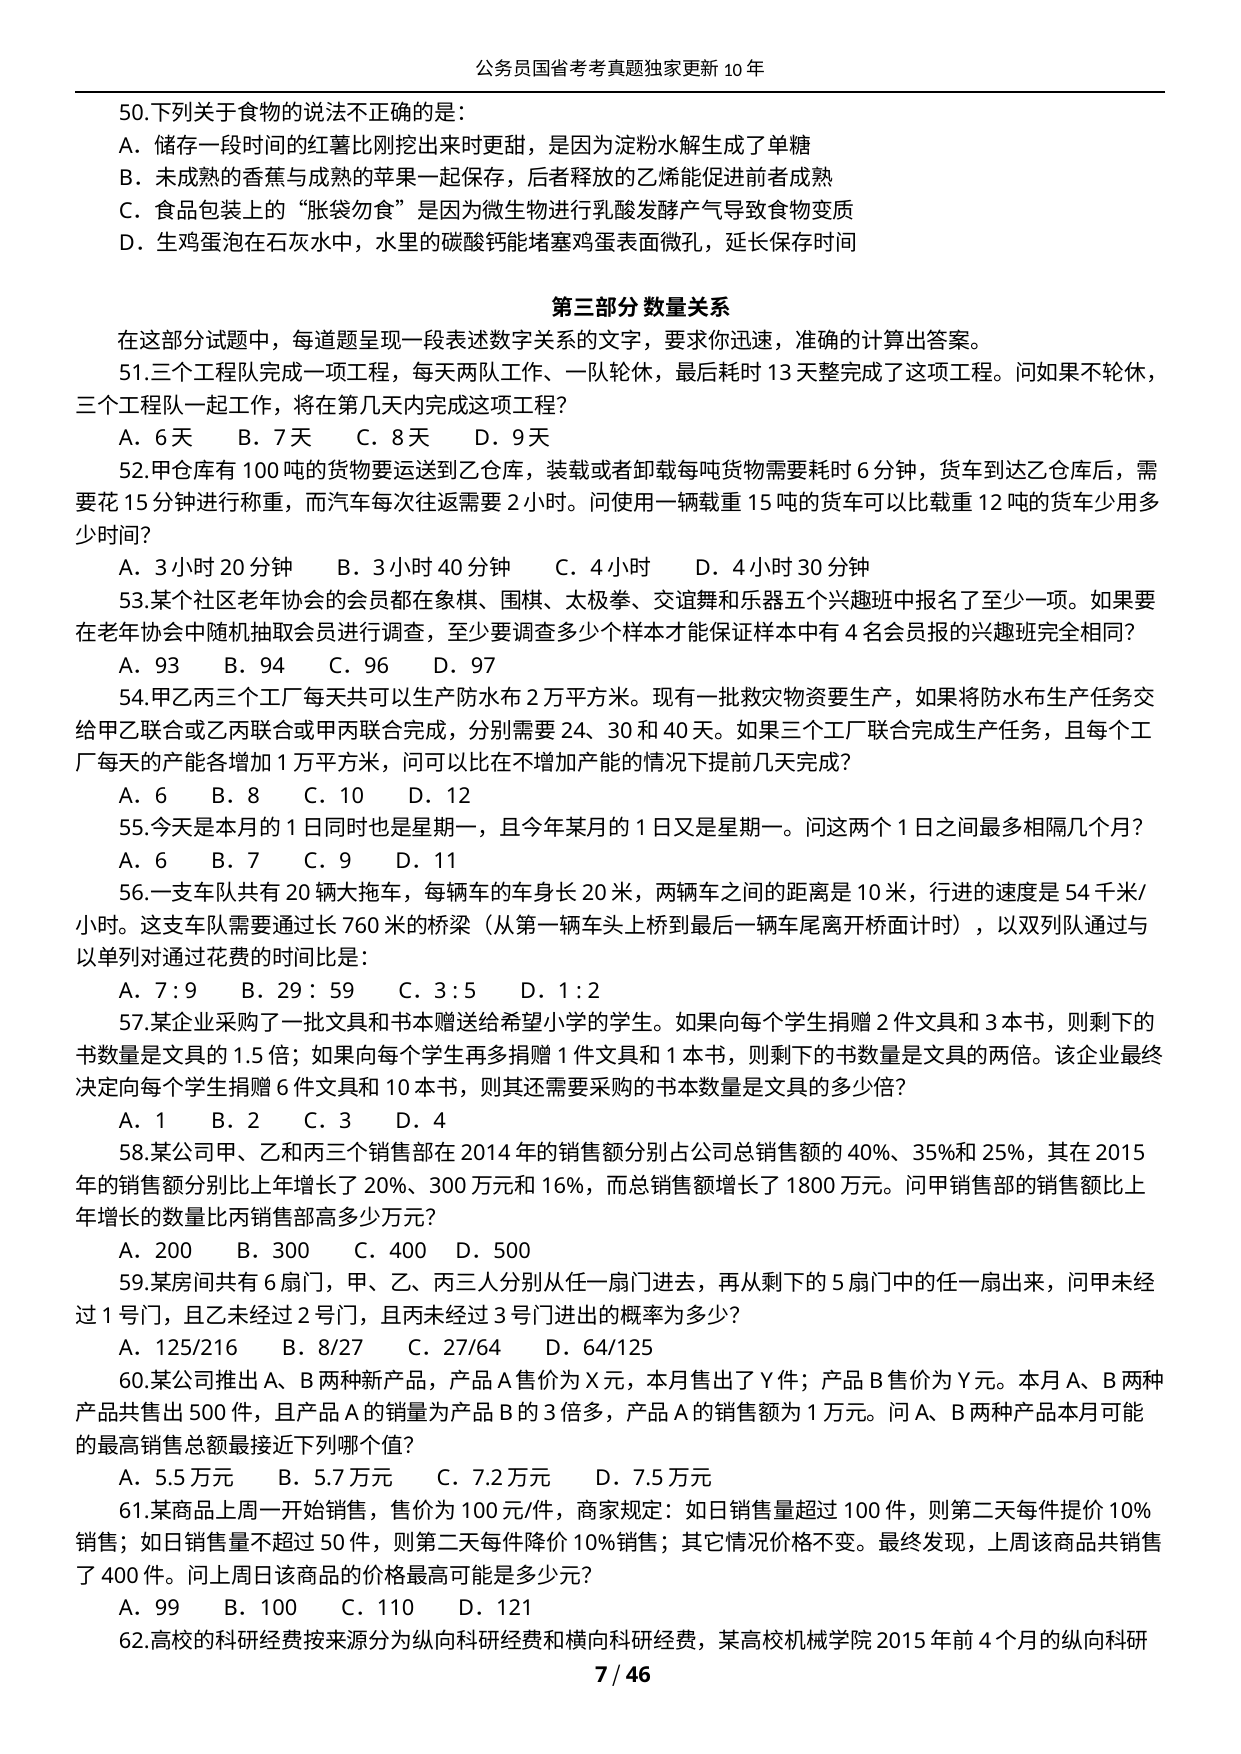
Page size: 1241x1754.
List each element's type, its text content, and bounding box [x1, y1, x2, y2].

text 53.某个社区老年协会的会员都在象棋、围棋、太极拳、交谊舞和乐器五个兴趣班中报名了至少一项。如果要在老年协会中随机抽取会员进行调查，至少要调查多少个样本才能保证样本中有4名会员报的兴趣班完全相同？ [75, 582, 1165, 647]
text 54.甲乙丙三个工厂每天共可以生产防水布2万平方米。现有一批救灾物资要生产，如果将防水布生产任务交给甲乙联合或乙丙联合或甲丙联合完成，分别需要24、30和40天。如果三个工厂联合完成生产任务，且每个工厂每天的产能各增加1万平方米，问可以比在不增加产能的情况下提前几天完成？ [75, 680, 1165, 777]
text A．3小时20分钟 B．3小时40分钟 C．4小时 D．4小时30分钟 [75, 550, 1165, 582]
text 在这部分试题中，每道题呈现一段表述数字关系的文字，要求你迅速，准确的计算出答案。 [75, 322, 1165, 355]
text 52.甲仓库有100吨的货物要运送到乙仓库，装载或者卸载每吨货物需要耗时6分钟，货车到达乙仓库后，需要花15分钟进行称重，而汽车每次往返需要2小时。问使用一辆载重15吨的货车可以比载重12吨的货车少用多少时间？ [75, 452, 1165, 550]
text 61.某商品上周一开始销售，售价为100元/件，商家规定：如日销售量超过100件，则第二天每件提价10%销售；如日销售量不超过50件，则第二天每件降价10%销售；其它情况价格不变。最终发现，上周该商品共销售了400件。问上周日该商品的价格最高可能是多少元？ [75, 1492, 1165, 1590]
text 50.下列关于食物的说法不正确的是： [75, 95, 1165, 127]
text A．200 B．300 C．400 D．500 [75, 1232, 1165, 1265]
text 57.某企业采购了一批文具和书本赠送给希望小学的学生。如果向每个学生捐赠2件文具和3本书，则剩下的书数量是文具的1.5倍；如果向每个学生再多捐赠1件文具和1本书，则剩下的书数量是文具的两倍。该企业最终决定向每个学生捐赠6件文具和10本书，则其还需要采购的书本数量是文具的多少倍？ [75, 1005, 1165, 1102]
text A．6 B．7 C．9 D．11 [75, 842, 1165, 875]
text 59.某房间共有6扇门，甲、乙、丙三人分别从任一扇门进去，再从剩下的5扇门中的任一扇出来，问甲未经过1号门，且乙未经过2号门，且丙未经过3号门进出的概率为多少？ [75, 1265, 1165, 1330]
text 58.某公司甲、乙和丙三个销售部在2014年的销售额分别占公司总销售额的40%、35%和25%，其在2015年的销售额分别比上年增长了20%、300万元和16%，而总销售额增长了1800万元。问甲销售部的销售额比上年增长的数量比丙销售部高多少万元？ [75, 1135, 1165, 1232]
text 60.某公司推出A、B两种新产品，产品A售价为X元，本月售出了Y件；产品B售价为Y元。本月A、B两种产品共售出500件，且产品A的销量为产品B的3倍多，产品A的销售额为1万元。问A、B两种产品本月可能的最高销售总额最接近下列哪个值？ [75, 1362, 1165, 1460]
text A．1 B．2 C．3 D．4 [75, 1102, 1165, 1135]
text A．5.5万元 B．5.7万元 C．7.2万元 D．7.5万元 [75, 1460, 1165, 1492]
text B．未成熟的香蕉与成熟的苹果一起保存，后者释放的乙烯能促进前者成熟 [75, 160, 1165, 192]
text 55.今天是本月的1日同时也是星期一，且今年某月的1日又是星期一。问这两个1日之间最多相隔几个月？ [75, 810, 1165, 842]
text A．6 B．8 C．10 D．12 [75, 777, 1165, 810]
text A．7 : 9 B．29 ：59 C．3 : 5 D．1 : 2 [75, 972, 1165, 1005]
text D．生鸡蛋泡在石灰水中，水里的碳酸钙能堵塞鸡蛋表面微孔，延长保存时间 [75, 225, 1165, 257]
text A．6天 B．7天 C．8天 D．9天 [75, 420, 1165, 452]
text A．93 B．94 C．96 D．97 [75, 647, 1165, 680]
text C．食品包装上的“胀袋勿食”是因为微生物进行乳酸发酵产气导致食物变质 [75, 192, 1165, 225]
text A．99 B．100 C．110 D．121 [75, 1590, 1165, 1622]
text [75, 1622, 1165, 1655]
text A．储存一段时间的红薯比刚挖出来时更甜，是因为淀粉水解生成了单糖 [75, 127, 1165, 160]
text 51.三个工程队完成一项工程，每天两队工作、一队轮休，最后耗时13天整完成了这项工程。问如果不轮休，三个工程队一起工作，将在第几天内完成这项工程？ [75, 355, 1165, 420]
text 56.一支车队共有20辆大拖车，每辆车的车身长20米，两辆车之间的距离是10米，行进的速度是54千米/小时。这支车队需要通过长760米的桥梁（从第一辆车头上桥到最后一辆车尾离开桥面计时），以双列队通过与以单列对通过花费的时间比是： [75, 875, 1165, 972]
text A．125/216 B．8/27 C．27/64 D．64/125 [75, 1330, 1165, 1362]
text 第三部分 数量关系 [75, 290, 1165, 322]
